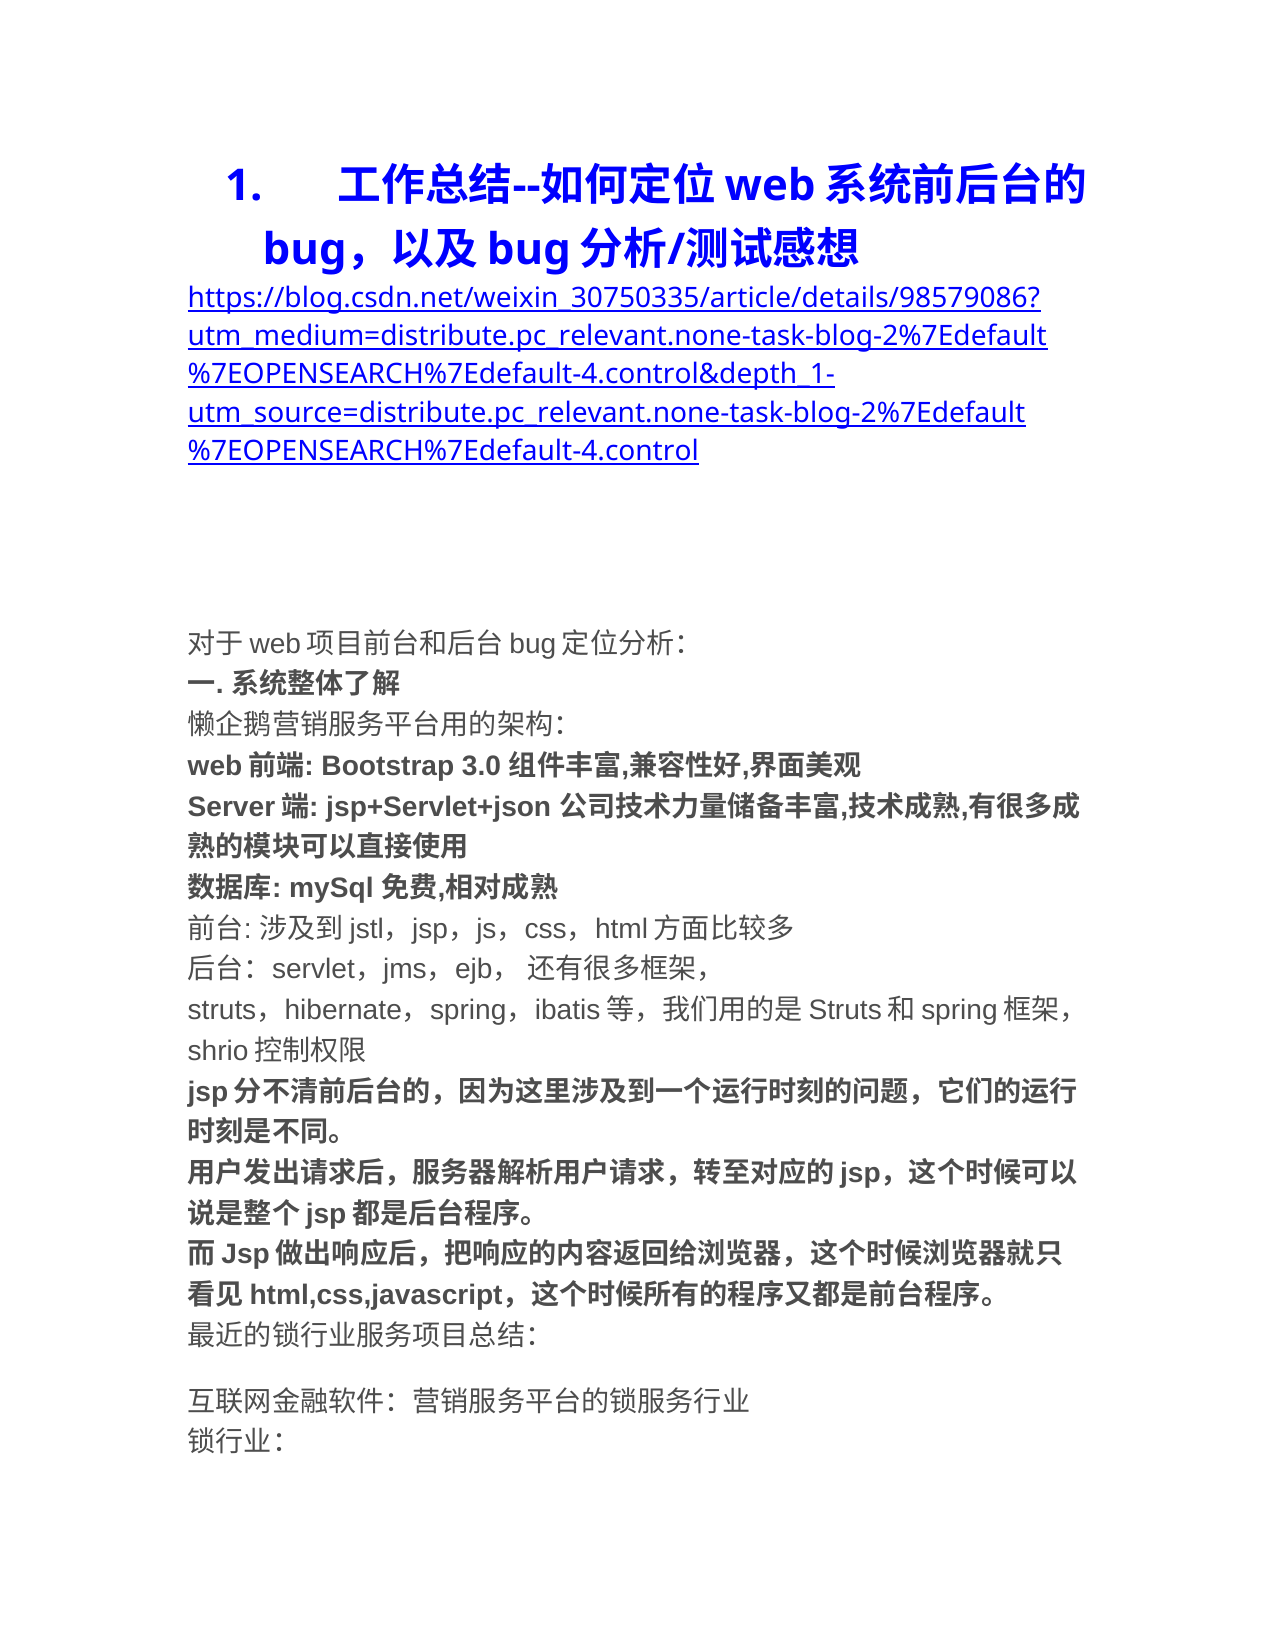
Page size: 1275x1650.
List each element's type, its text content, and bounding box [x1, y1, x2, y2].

text https://blog.csdn.net/weixin_30750335/article/details/98579086?utm_medium=distribute.pc_relevant.none-task-blog-2%7Edefault%7EOPENSEARCH%7Edefault-4.control&depth_1-utm_source=distribute.pc_relevant.none-task-blog-2%7Edefault%7EOPENSEARCH%7Edefault-4.control [187, 277, 1087, 469]
text 对于web项目前台和后台bug定位分析： 一. 系统整体了解 懒企鹅营销服务平台用的架构： web前端: Bootstrap 3.0 组件丰富,兼容性好,界面美观 Server端: jsp+Servlet+json 公司技术力量储备丰富,技术成熟,有很多成熟的模块可以直接使用 数据库: mySql 免费,相对成熟 前台: 涉及到jstl，jsp，js，css，html方面比较多 后台：servlet，jms，ejb， 还有很多框架，struts，hibernate，spring，ibatis等，我们用的是Struts和spring框架，shrio控制权限 jsp分不清前后台的，因为这里涉及到一个运行时刻的问题，它们的运行时刻是不同。 用户发出请求后，服务器解析用户请求，转至对应的jsp，这个时候可以说是整个jsp都是后台程序。 而Jsp做出响应后，把响应的内容返回给浏览器，这个时候浏览器就只看见html,css,javascript，这个时候所有的程序又都是前台程序。 最近的锁行业服务项目总结： [187, 620, 1087, 1353]
subtitle 工作总结--如何定位web系统前后台的bug，以及bug分析/测试感想 [225, 150, 1087, 277]
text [187, 1378, 1087, 1460]
